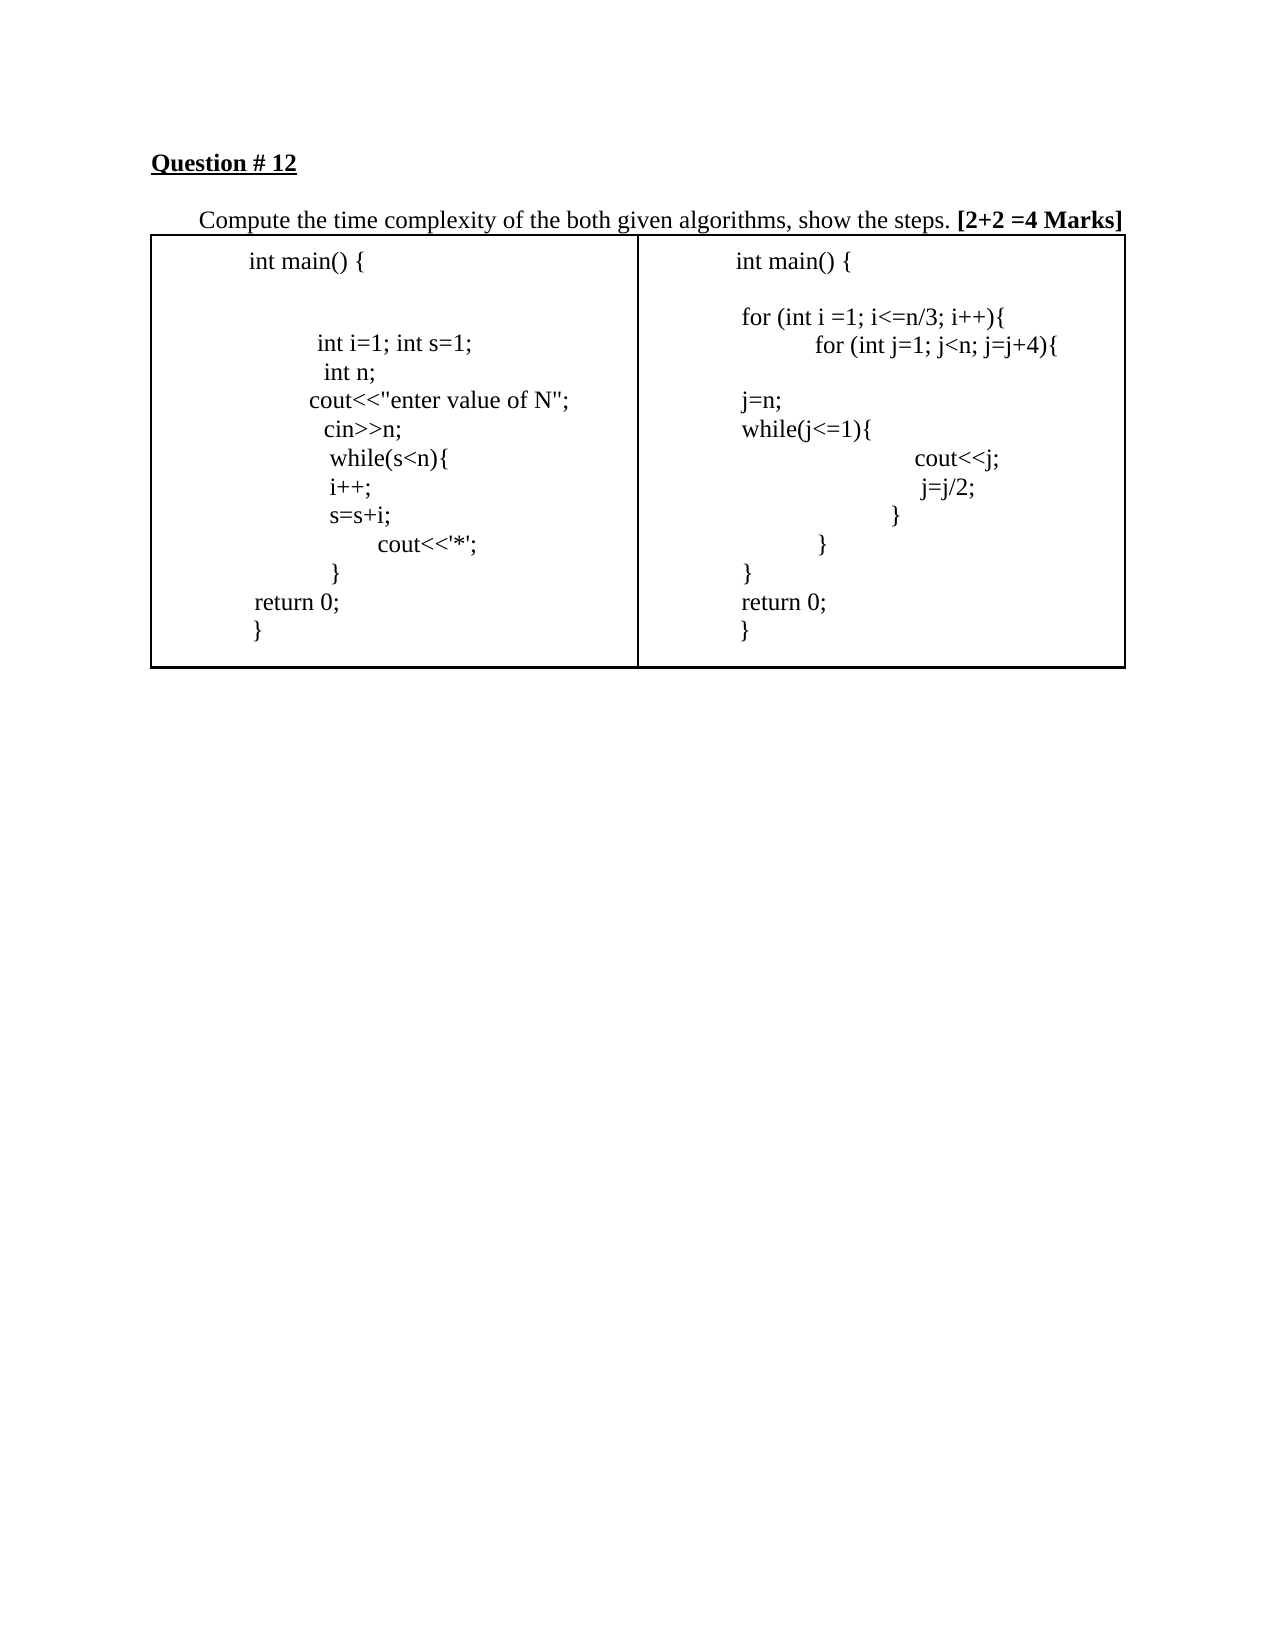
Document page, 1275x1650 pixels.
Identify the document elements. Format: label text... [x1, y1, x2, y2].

text Question # 12 [151, 148, 1131, 177]
table_header int main() { for (int i =1; i<=n/3; i++){ for (int j=1; j<n; j=j+4){ j=n; while(j<=1){ cout<<j; j=j/2; } } } return 0; } [639, 236, 1124, 666]
table_header int main() { int i=1; int s=1; int n; cout<<"enter value of N"; cin>>n; while(s<n){ i++; s=s+i; cout<<'*'; } return 0; } [152, 236, 637, 666]
text Compute the time complexity of the both given algorithms, show the steps. [2+2 =4 Marks] [123, 205, 1123, 234]
